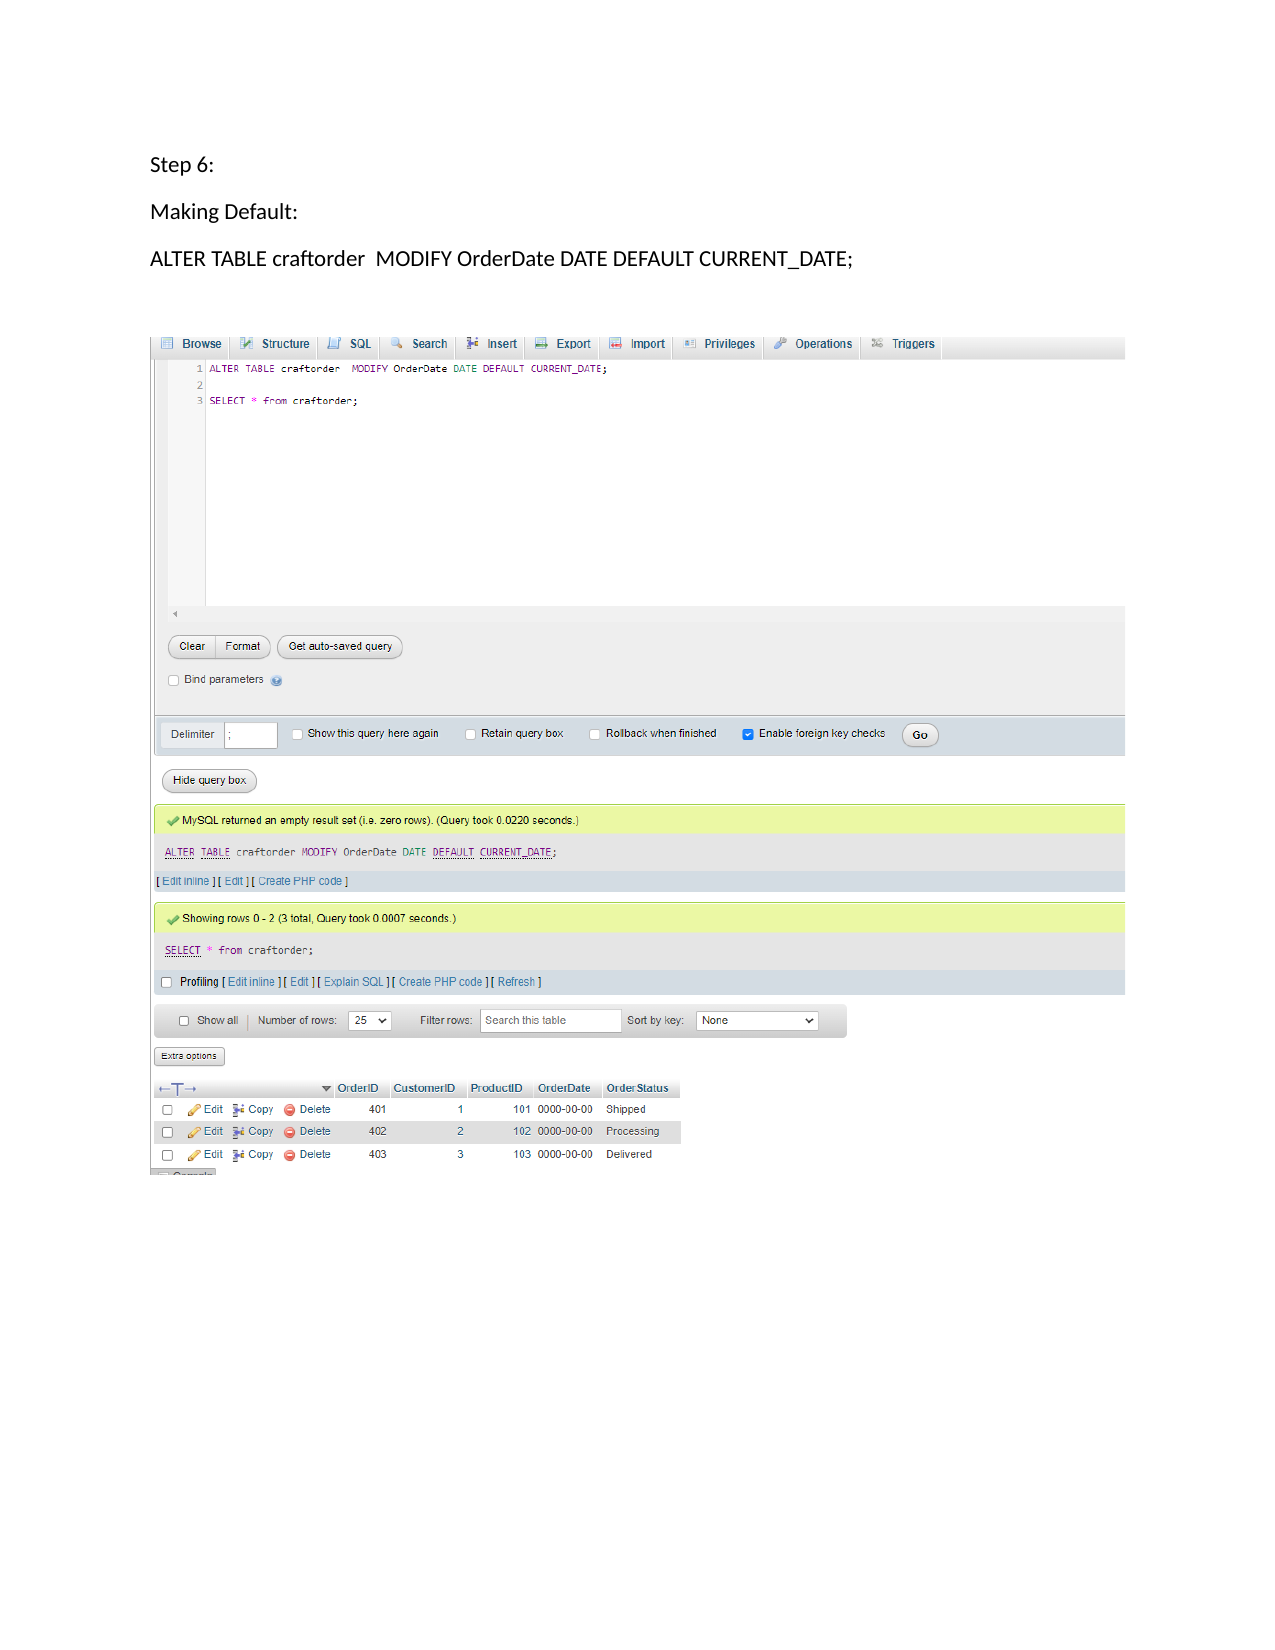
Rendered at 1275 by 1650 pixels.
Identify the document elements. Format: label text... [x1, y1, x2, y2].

text ALTER TABLE craftorder MODIFY OrderDate DATE DEFAULT CURRENT_DATE; [150, 244, 1125, 272]
text Step 6: [150, 150, 1125, 178]
text Making Default: [150, 197, 1125, 225]
picture [150, 337, 1125, 1175]
